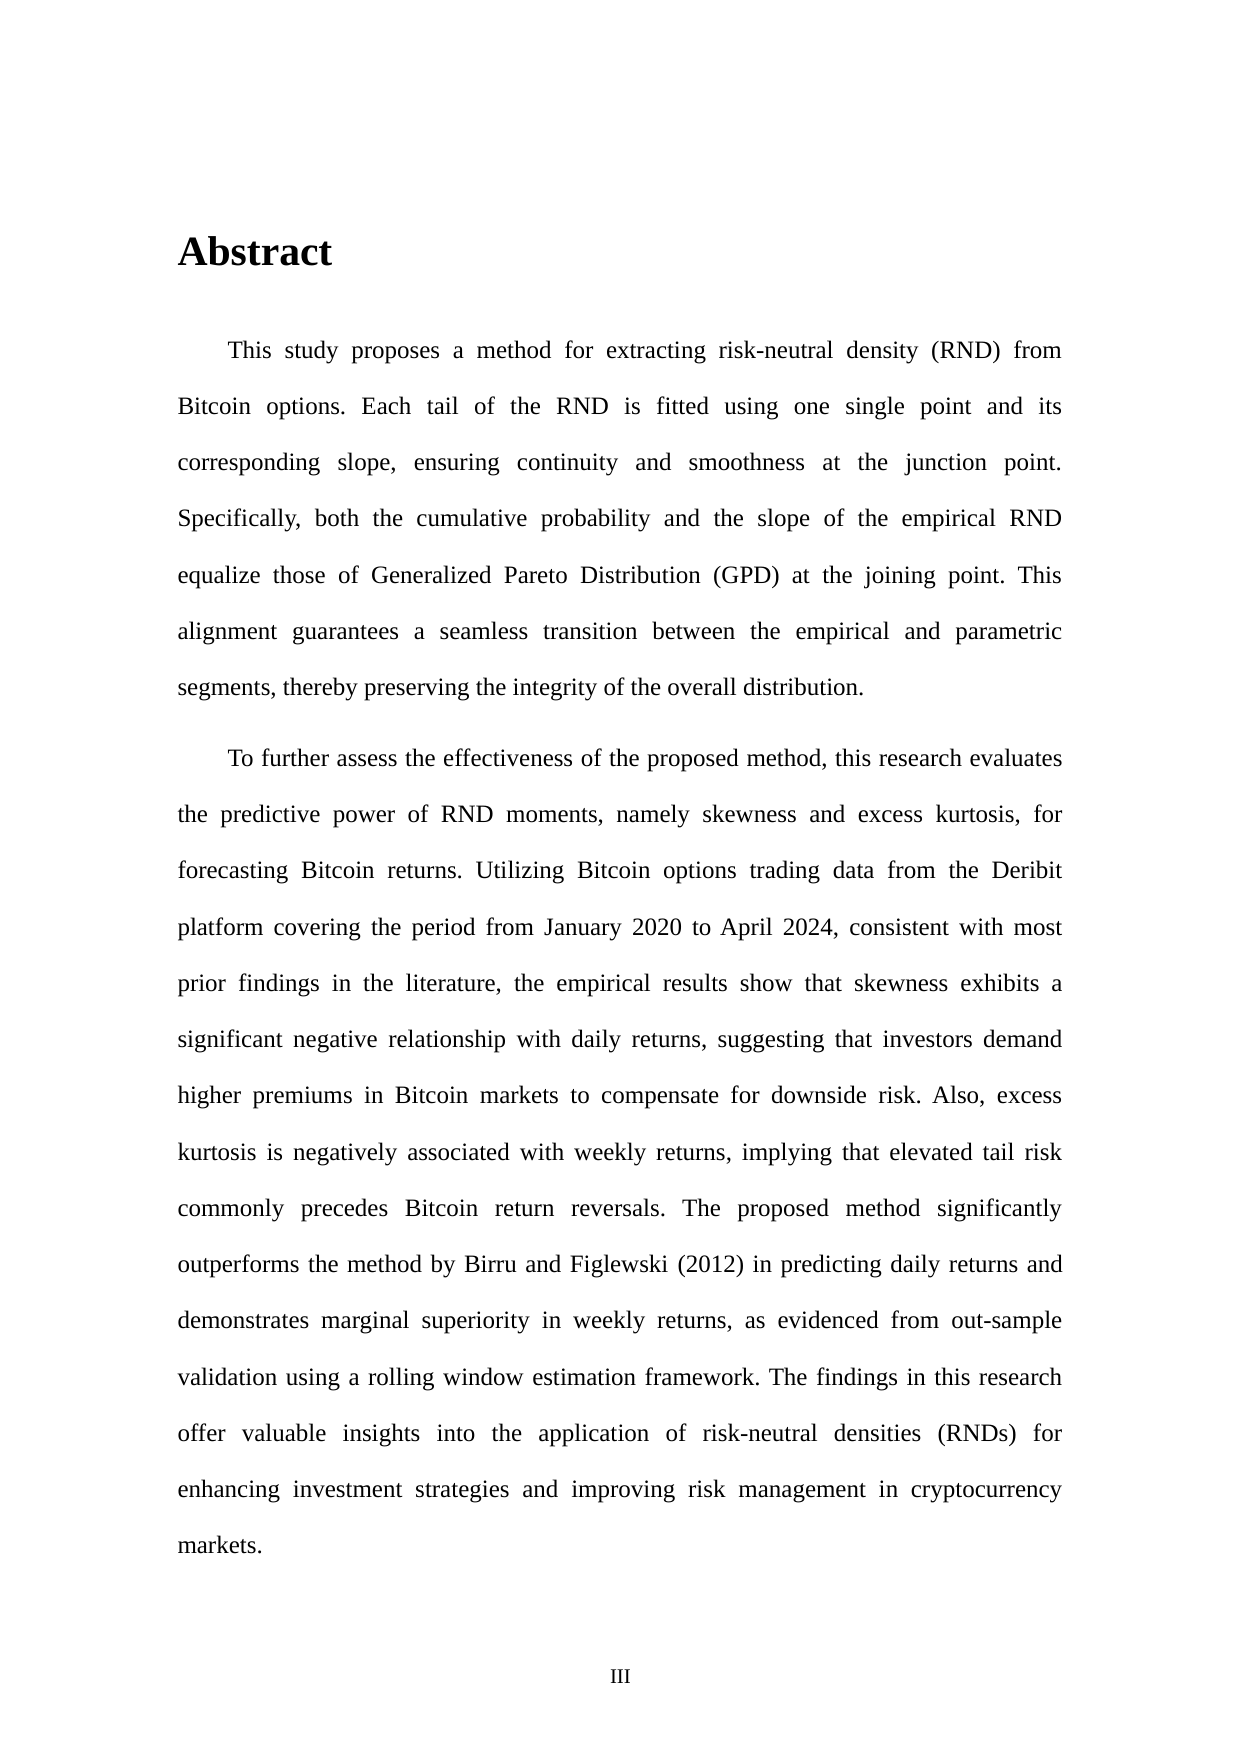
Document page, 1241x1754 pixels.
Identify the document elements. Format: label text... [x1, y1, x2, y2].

text This study proposes a method for extracting risk-neutral density (RND) from Bitcoin options. Each tail of the RND is fitted using one single point and its corresponding slope, ensuring continuity and smoothness at the junction point. Specifically, both the cumulative probability and the slope of the empirical RND equalize those of Generalized Pareto Distribution (GPD) at the joining point. This alignment guarantees a seamless transition between the empirical and parametric segments, thereby preserving the integrity of the overall distribution. [177, 330, 1063, 705]
subtitle Abstract [177, 213, 1063, 288]
text To further assess the effectiveness of the proposed method, this research evaluates the predictive power of RND moments, namely skewness and excess kurtosis, for forecasting Bitcoin returns. Utilizing Bitcoin options trading data from the Deribit platform covering the period from January 2020 to April 2024, consistent with most prior findings in the literature, the empirical results show that skewness exhibits a significant negative relationship with daily returns, suggesting that investors demand higher premiums in Bitcoin markets to compensate for downside risk. Also, excess kurtosis is negatively associated with weekly returns, implying that elevated tail risk commonly precedes Bitcoin return reversals. The proposed method significantly outperforms the method by Birru and Figlewski (2012) in predicting daily returns and demonstrates marginal superiority in weekly returns, as evidenced from out-sample validation using a rolling window estimation framework. The findings in this research offer valuable insights into the application of risk-neutral densities (RNDs) for enhancing investment strategies and improving risk management in cryptocurrency markets. [177, 738, 1063, 1563]
